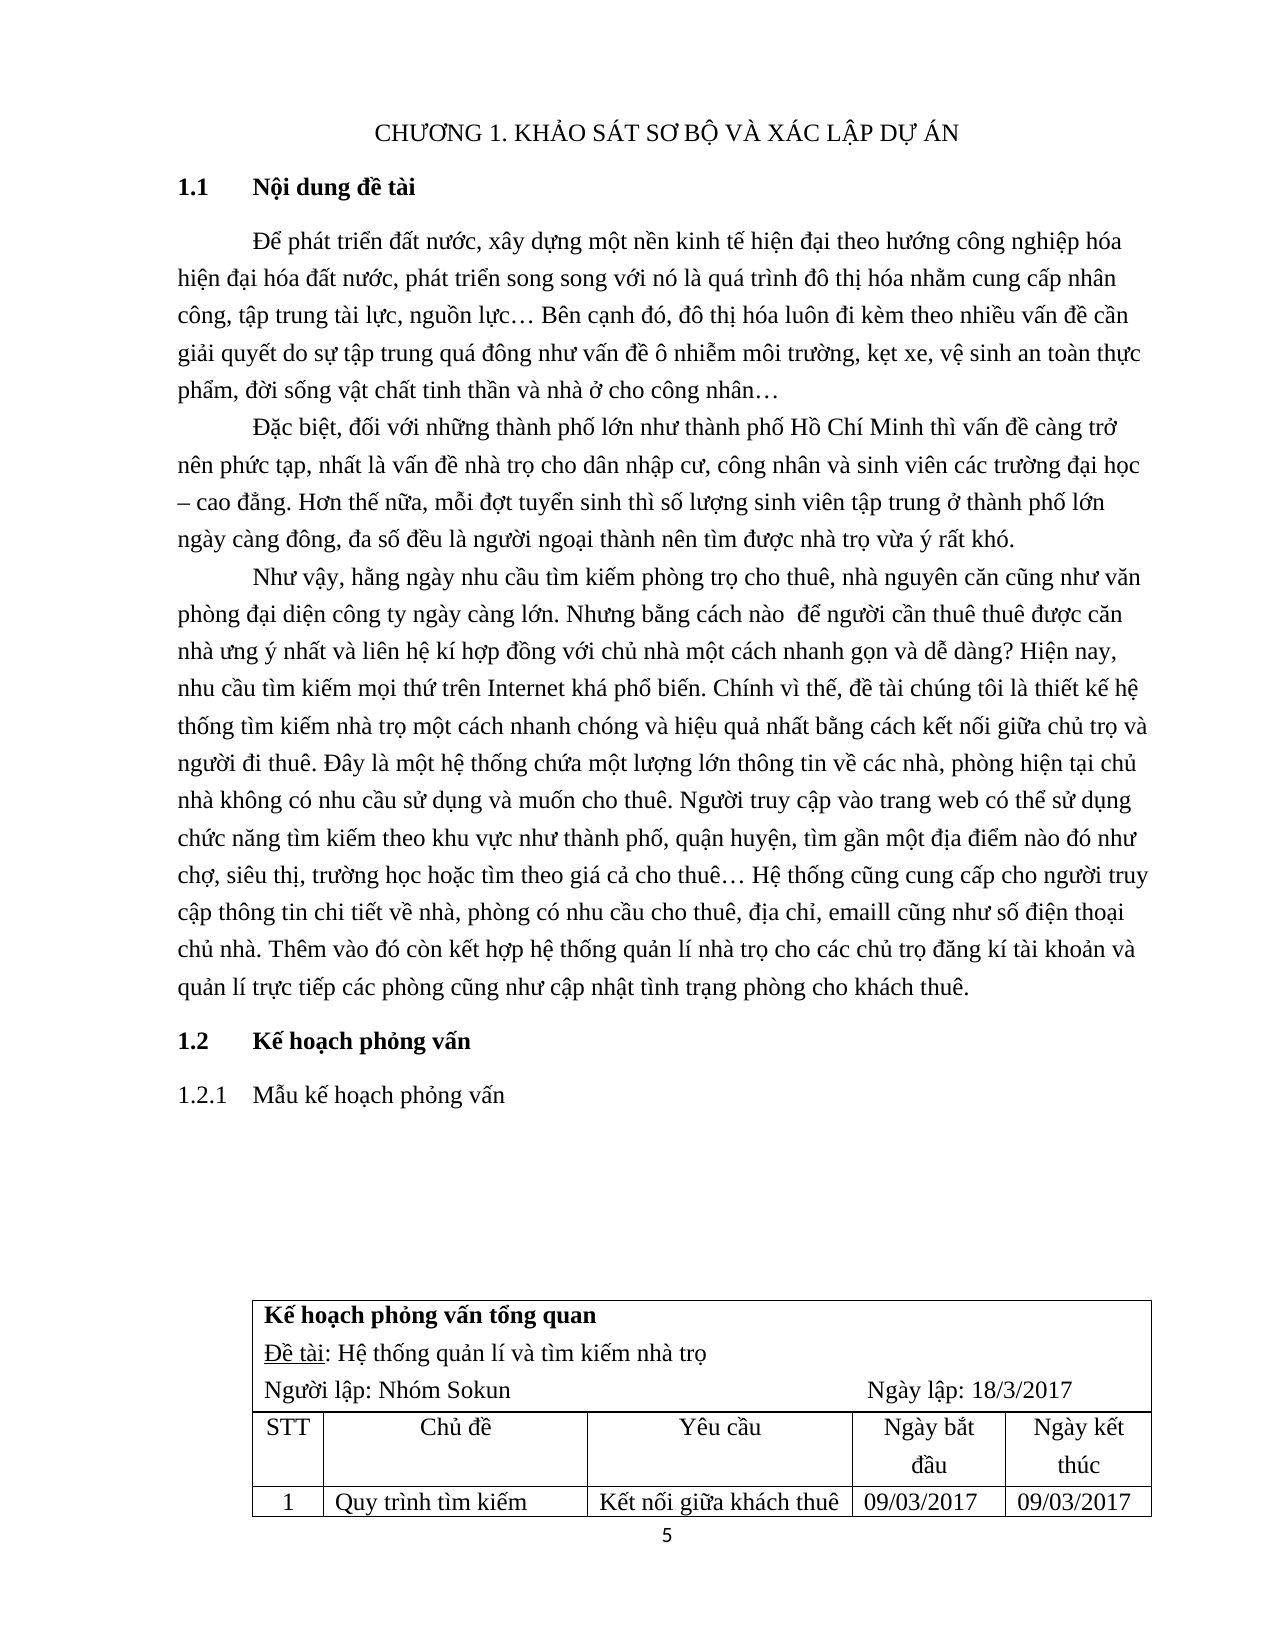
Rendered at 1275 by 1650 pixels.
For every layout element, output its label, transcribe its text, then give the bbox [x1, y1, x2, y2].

list Đặc biệt, đối với những thành phố lớn như thành phố Hồ Chí Minh thì vấn đề càng trở nên phức tạp, nhất là vấn đề nhà trọ cho dân nhập cư, công nhân và sinh viên các trường đại học – cao đẳng. Hơn thế nữa, mỗi đợt tuyển sinh thì số lượng sinh viên tập trung ở thành phố lớn ngày càng đông, đa số đều là người ngoại thành nên tìm được nhà trọ vừa ý rất khó. [177, 412, 1157, 553]
table_cell Ngày bắt đầu [853, 1413, 1005, 1486]
subtitle Kế hoạch phỏng vấn [177, 1026, 1157, 1054]
table_header Kế hoạch phỏng vấn tổng quan Đề tài: Hệ thống quản lí và tìm kiếm nhà trọ Người lập: Nhóm Sokun Ngày lập: 18/3/2017 [253, 1301, 1151, 1411]
subtitle CHƯƠNG 1. KHẢO SÁT SƠ BỘ VÀ XÁC LẬP DỰ ÁN [177, 118, 1157, 147]
table_cell 09/03/2017 [1006, 1487, 1151, 1516]
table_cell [588, 1487, 852, 1516]
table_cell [324, 1487, 587, 1516]
table_cell 1 [253, 1487, 323, 1516]
list Để phát triển đất nước, xây dựng một nền kinh tế hiện đại theo hướng công nghiệp hóa hiện đại hóa đất nước, phát triển song song với nó là quá trình đô thị hóa nhằm cung cấp nhân công, tập trung tài lực, nguồn lực… Bên cạnh đó, đô thị hóa luôn đi kèm theo nhiều vấn đề cần giải quyết do sự tập trung quá đông như vấn đề ô nhiễm môi trường, kẹt xe, vệ sinh an toàn thực phẩm, đời sống vật chất tinh thần và nhà ở cho công nhân… [177, 226, 1157, 404]
table_cell 09/03/2017 [853, 1487, 1005, 1516]
table_cell Chủ đề [324, 1413, 587, 1486]
subtitle Nội dung đề tài [177, 172, 1157, 201]
table_cell Yêu cầu [588, 1413, 852, 1486]
list Như vậy, hằng ngày nhu cầu tìm kiếm phòng trọ cho thuê, nhà nguyên căn cũng như văn phòng đại diện công ty ngày càng lớn. Nhưng bằng cách nào để người cần thuê thuê được căn nhà ưng ý nhất và liên hệ kí hợp đồng với chủ nhà một cách nhanh gọn và dễ dàng? Hiện nay, nhu cầu tìm kiếm mọi thứ trên Internet khá phổ biến. Chính vì thế, đề tài chúng tôi là thiết kế hệ thống tìm kiếm nhà trọ một cách nhanh chóng và hiệu quả nhất bằng cách kết nối giữa chủ trọ và người đi thuê. Đây là một hệ thống chứa một lượng lớn thông tin về các nhà, phòng hiện tại chủ nhà không có nhu cầu sử dụng và muốn cho thuê. Người truy cập vào trang web có thể sử dụng chức năng tìm kiếm theo khu vực như thành phố, quận huyện, tìm gần một địa điểm nào đó như chợ, siêu thị, trường học hoặc tìm theo giá cả cho thuê… Hệ thống cũng cung cấp cho người truy cập thông tin chi tiết về nhà, phòng có nhu cầu cho thuê, địa chỉ, emaill cũng như số điện thoại chủ nhà. Thêm vào đó còn kết hợp hệ thống quản lí nhà trọ cho các chủ trọ đăng kí tài khoản và quản lí trực tiếp các phòng cũng như cập nhật tình trạng phòng cho khách thuê. [177, 562, 1157, 1001]
table_cell STT [253, 1413, 323, 1486]
table_cell Ngày kết thúc [1006, 1413, 1151, 1486]
subtitle Mẫu kế hoạch phỏng vấn [177, 1080, 1157, 1108]
